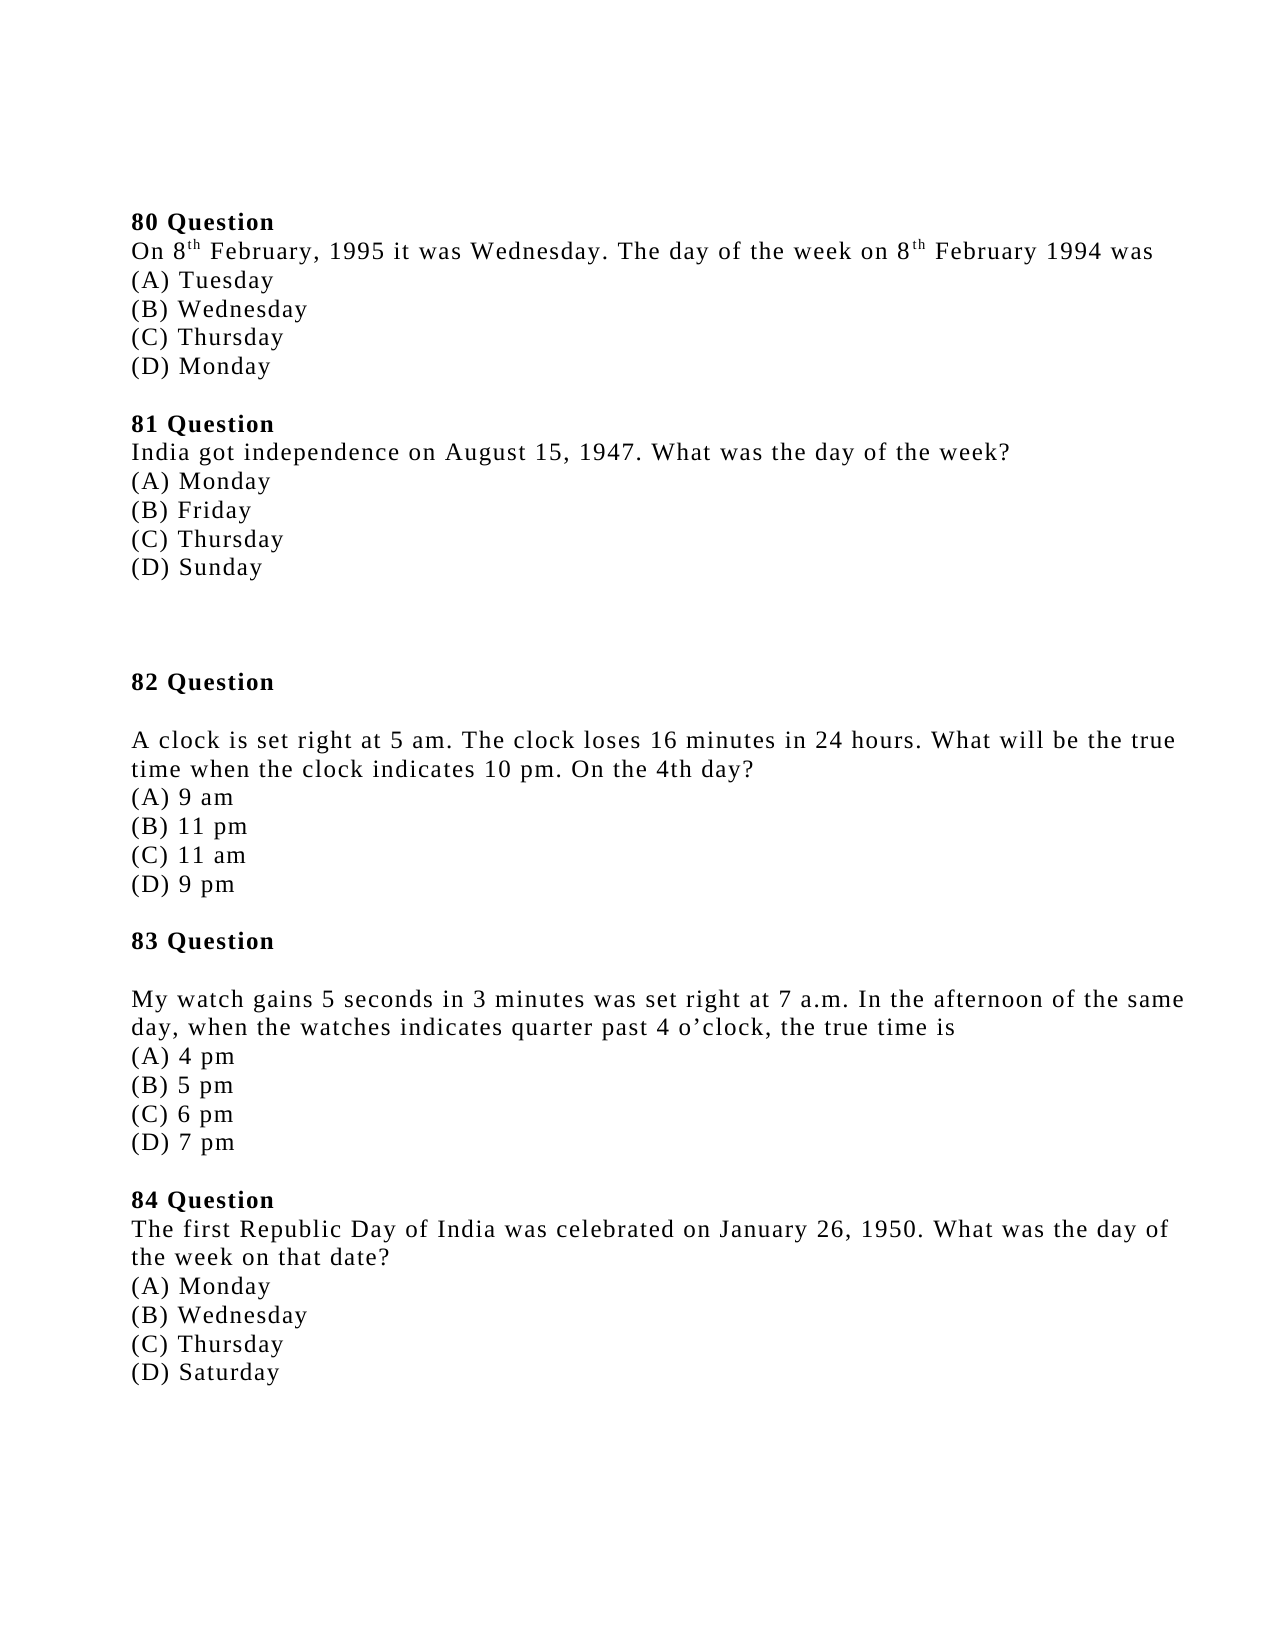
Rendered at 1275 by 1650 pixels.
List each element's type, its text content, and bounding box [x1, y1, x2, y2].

text (B) Wednesday [131, 1300, 1200, 1329]
text On 8th February, 1995 it was Wednesday. The day of the week on 8th February 1994 was [131, 236, 1200, 265]
text India got independence on August 15, 1947. What was the day of the week? [131, 437, 1200, 466]
text (A) Tuesday [131, 265, 1200, 294]
text (B) Wednesday [131, 294, 1200, 322]
text A clock is set right at 5 am. The clock loses 16 minutes in 24 hours. What will be the true time when the clock indicates 10 pm. On the 4th day? [131, 725, 1200, 782]
text (C) 11 am [131, 840, 1200, 869]
text My watch gains 5 seconds in 3 minutes was set right at 7 a.m. In the afternoon of the same day, when the watches indicates quarter past 4 o’clock, the true time is [131, 984, 1200, 1041]
text (A) Monday [131, 466, 1200, 495]
text (A) 4 pm [131, 1041, 1200, 1070]
text (A) 9 am [131, 782, 1200, 811]
text (B) Friday [131, 495, 1200, 524]
text (D) Sunday [131, 552, 1200, 581]
text (C) 6 pm [131, 1099, 1200, 1127]
text (D) 9 pm [131, 869, 1200, 897]
text 81 Question [131, 409, 1200, 437]
text 80 Question [131, 207, 1200, 236]
text (C) Thursday [131, 524, 1200, 552]
text (C) Thursday [131, 322, 1200, 351]
text 83 Question [131, 926, 1200, 955]
text (B) 11 pm [131, 811, 1200, 840]
text (D) Saturday [131, 1357, 1200, 1386]
text 84 Question [131, 1185, 1200, 1214]
text (A) Monday [131, 1271, 1200, 1300]
text (B) 5 pm [131, 1070, 1200, 1099]
text (D) Monday [131, 351, 1200, 380]
text (D) 7 pm [131, 1127, 1200, 1156]
text The first Republic Day of India was celebrated on January 26, 1950. What was the day of the week on that date? [131, 1214, 1200, 1271]
text 82 Question [131, 667, 1200, 696]
text (C) Thursday [131, 1329, 1200, 1357]
